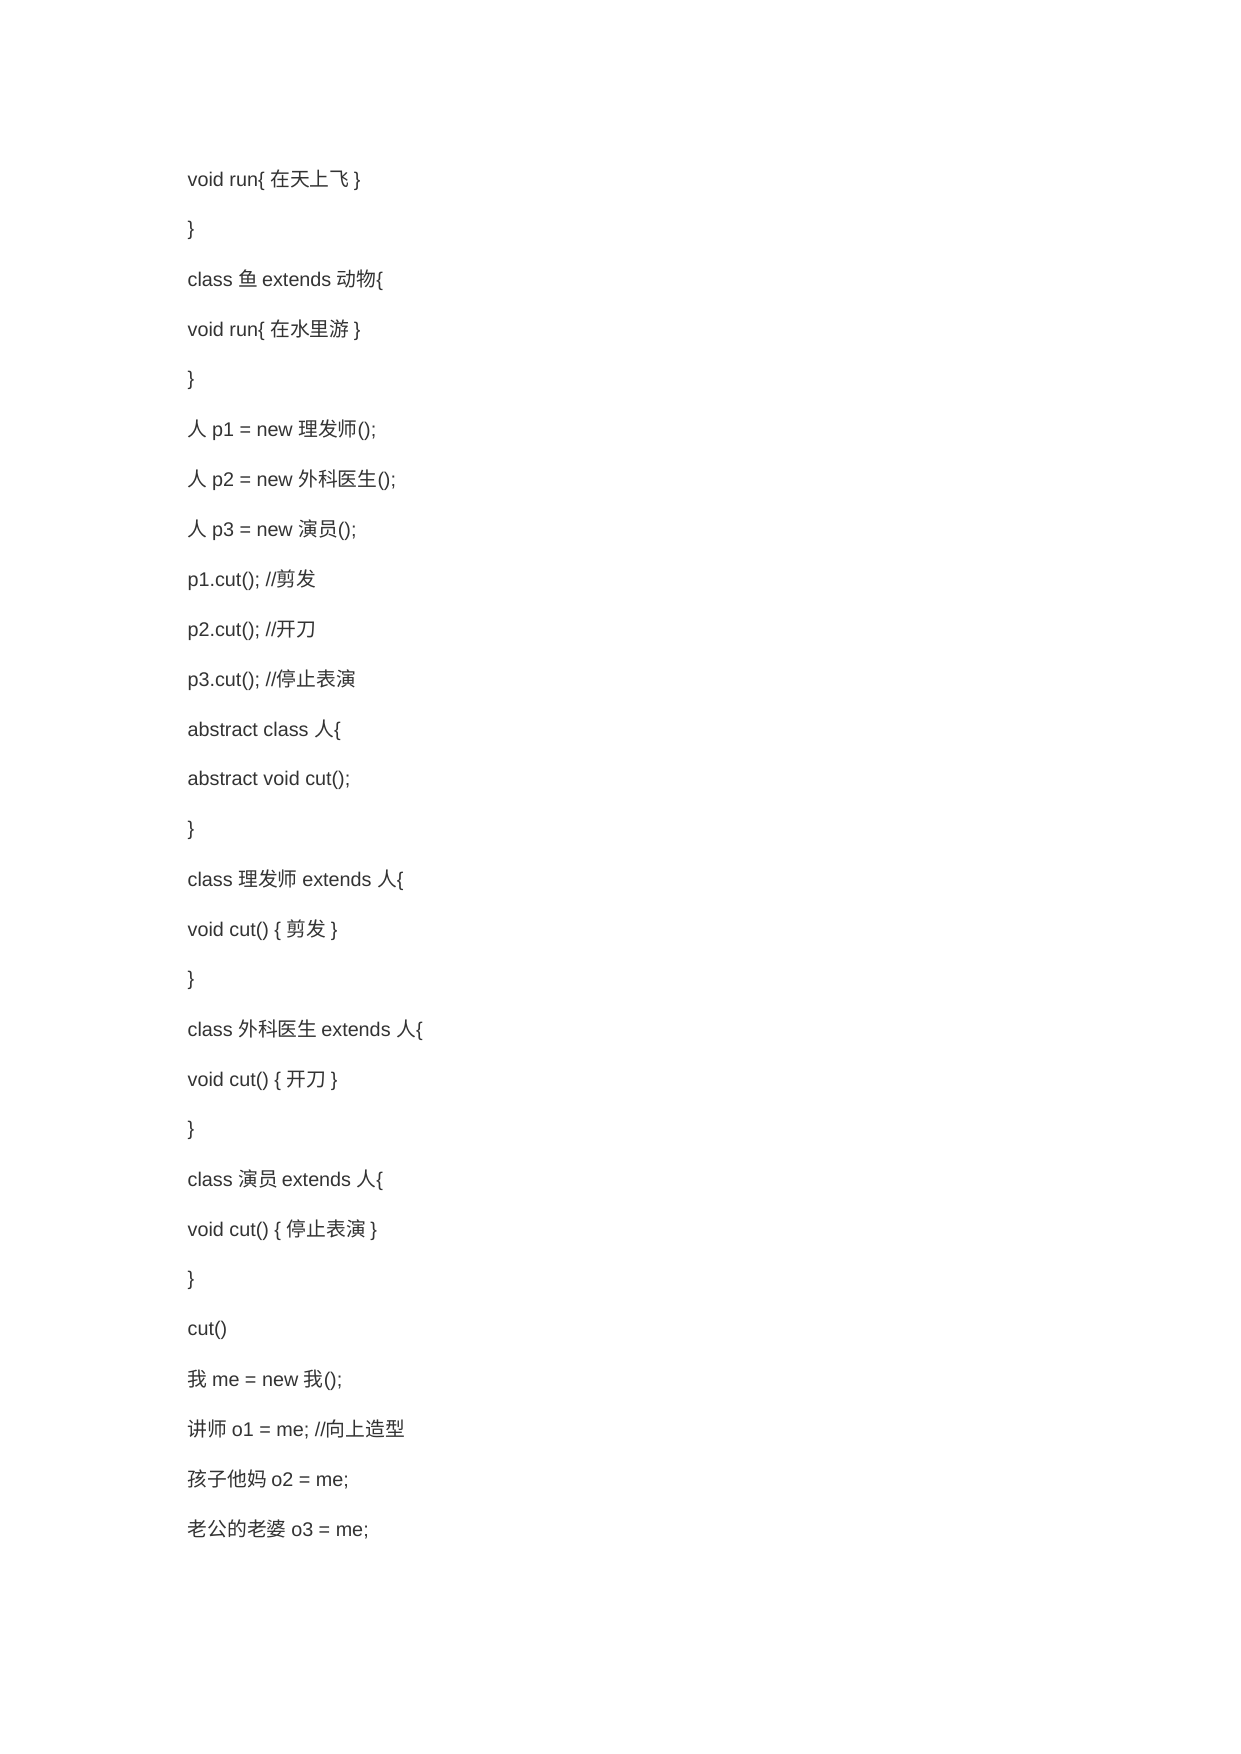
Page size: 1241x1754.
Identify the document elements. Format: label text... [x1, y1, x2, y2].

text } [187, 212, 1053, 244]
text 人 p2 = new 外科医生(); [187, 462, 1053, 494]
text class 演员extends 人{ [187, 1162, 1053, 1194]
text 老公的老婆 o3 = me; [187, 1512, 1053, 1544]
text 人 p3 = new 演员(); [187, 512, 1053, 544]
text cut() [187, 1312, 1053, 1344]
text class 鱼extends 动物{ [187, 262, 1053, 294]
text void cut() { 停止表演 } [187, 1212, 1053, 1244]
text 讲师 o1 = me; //向上造型 [187, 1412, 1053, 1444]
text class 外科医生extends 人{ [187, 1012, 1053, 1044]
text p2.cut(); //开刀 [187, 612, 1053, 644]
text } [187, 1112, 1053, 1144]
text void cut() { 剪发 } [187, 912, 1053, 944]
text class 理发师 extends 人{ [187, 862, 1053, 894]
text } [187, 812, 1053, 844]
text 我 me = new 我(); [187, 1362, 1053, 1394]
text abstract void cut(); [187, 762, 1053, 794]
text void run{ 在水里游 } [187, 312, 1053, 344]
text void cut() { 开刀 } [187, 1062, 1053, 1094]
text } [187, 962, 1053, 994]
text } [187, 362, 1053, 394]
text 孩子他妈 o2 = me; [187, 1462, 1053, 1494]
text abstract class 人{ [187, 712, 1053, 744]
text 人 p1 = new 理发师(); [187, 412, 1053, 444]
text void run{ 在天上飞 } [187, 162, 1053, 194]
text p3.cut(); //停止表演 [187, 662, 1053, 694]
text } [187, 1262, 1053, 1294]
text p1.cut(); //剪发 [187, 562, 1053, 594]
